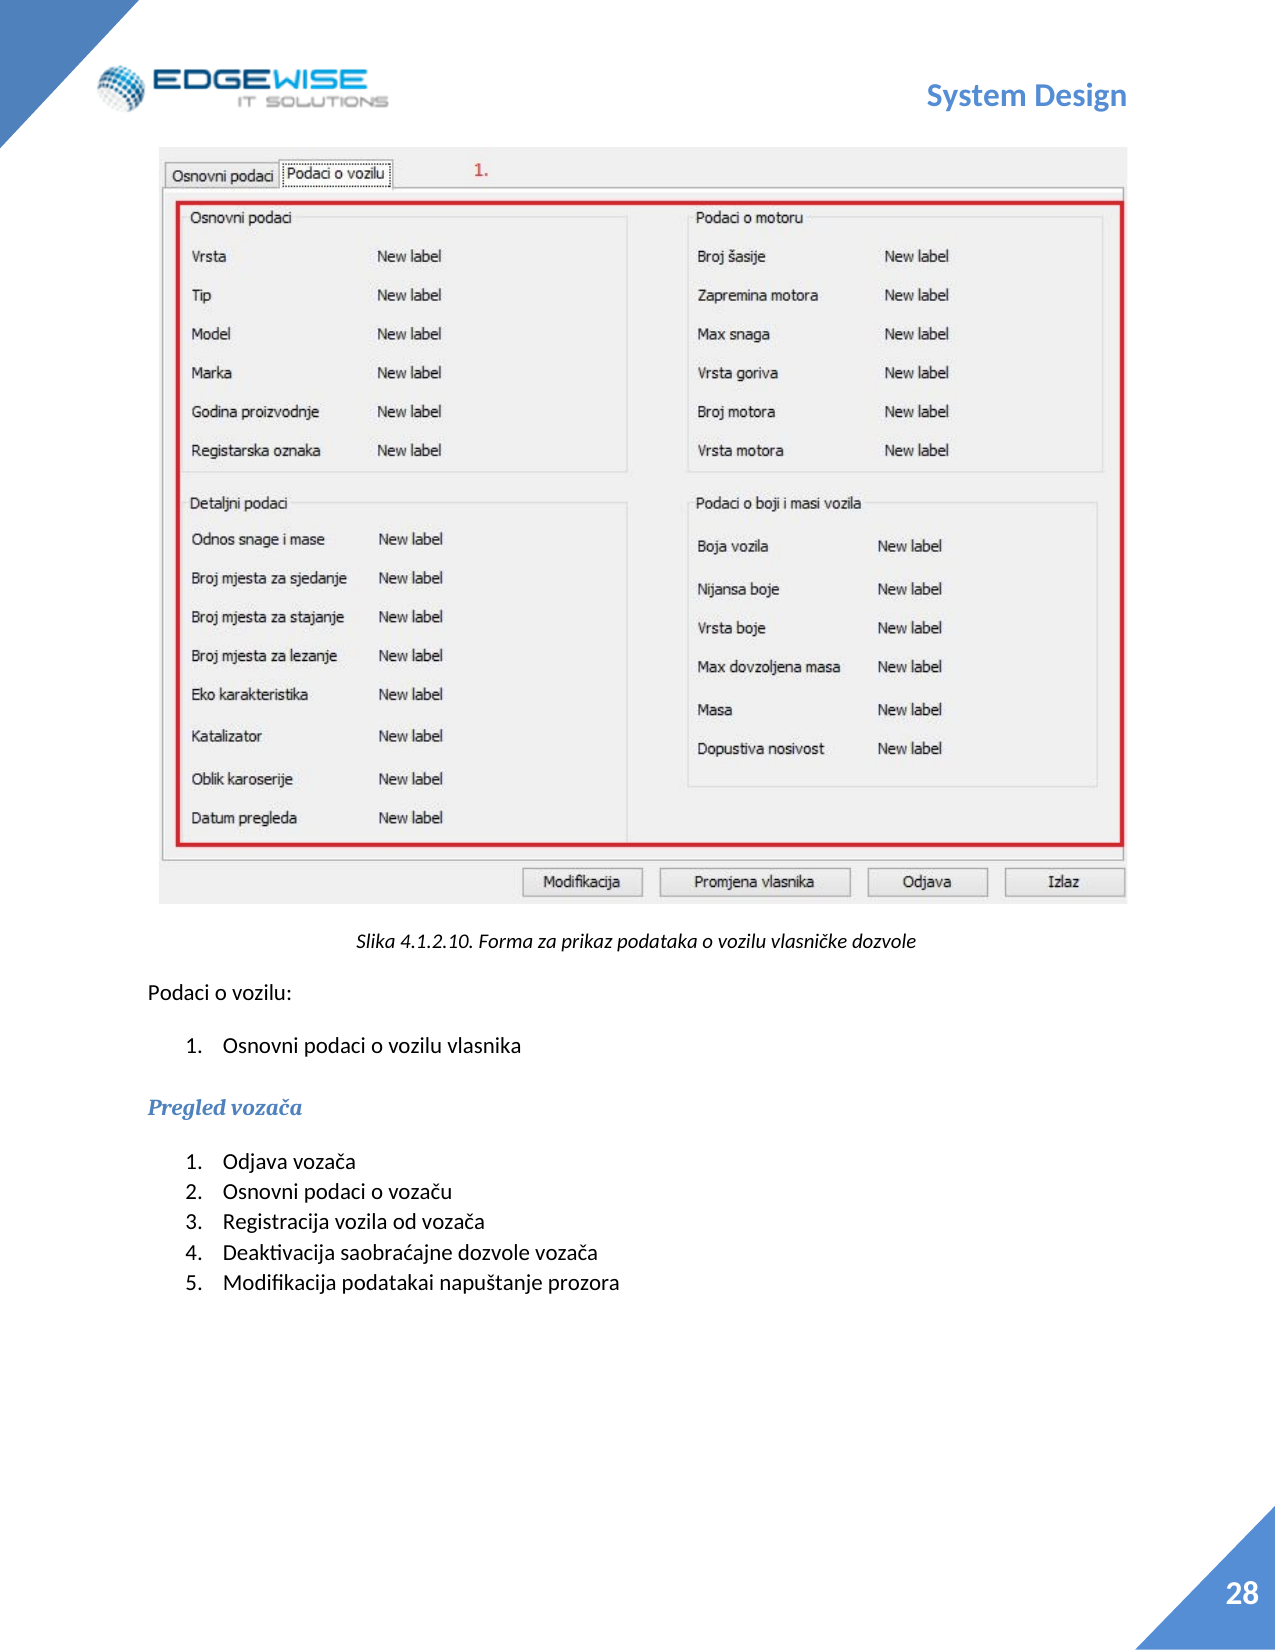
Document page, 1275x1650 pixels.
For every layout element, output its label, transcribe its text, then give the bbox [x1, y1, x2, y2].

list Modifikacija podatakai napuštanje prozora [185, 1268, 1127, 1296]
table_header [148, 148, 1127, 928]
table_cell Slika 4.1.2.10. Forma za prikaz podataka o vozilu vlasničke dozvole [148, 928, 1127, 978]
text Podaci o vozilu: [148, 978, 1127, 1006]
picture [90, 37, 397, 140]
list Deaktivacija saobraćajne dozvole vozača [185, 1238, 1127, 1266]
list Osnovni podaci o vozaču [185, 1177, 1127, 1205]
list Odjava vozača [185, 1147, 1127, 1175]
list Osnovni podaci o vozilu vlasnika [185, 1031, 1127, 1059]
list Registracija vozila od vozača [185, 1207, 1127, 1235]
picture [158, 147, 1128, 904]
subtitle Pregled vozača [148, 1095, 1127, 1121]
